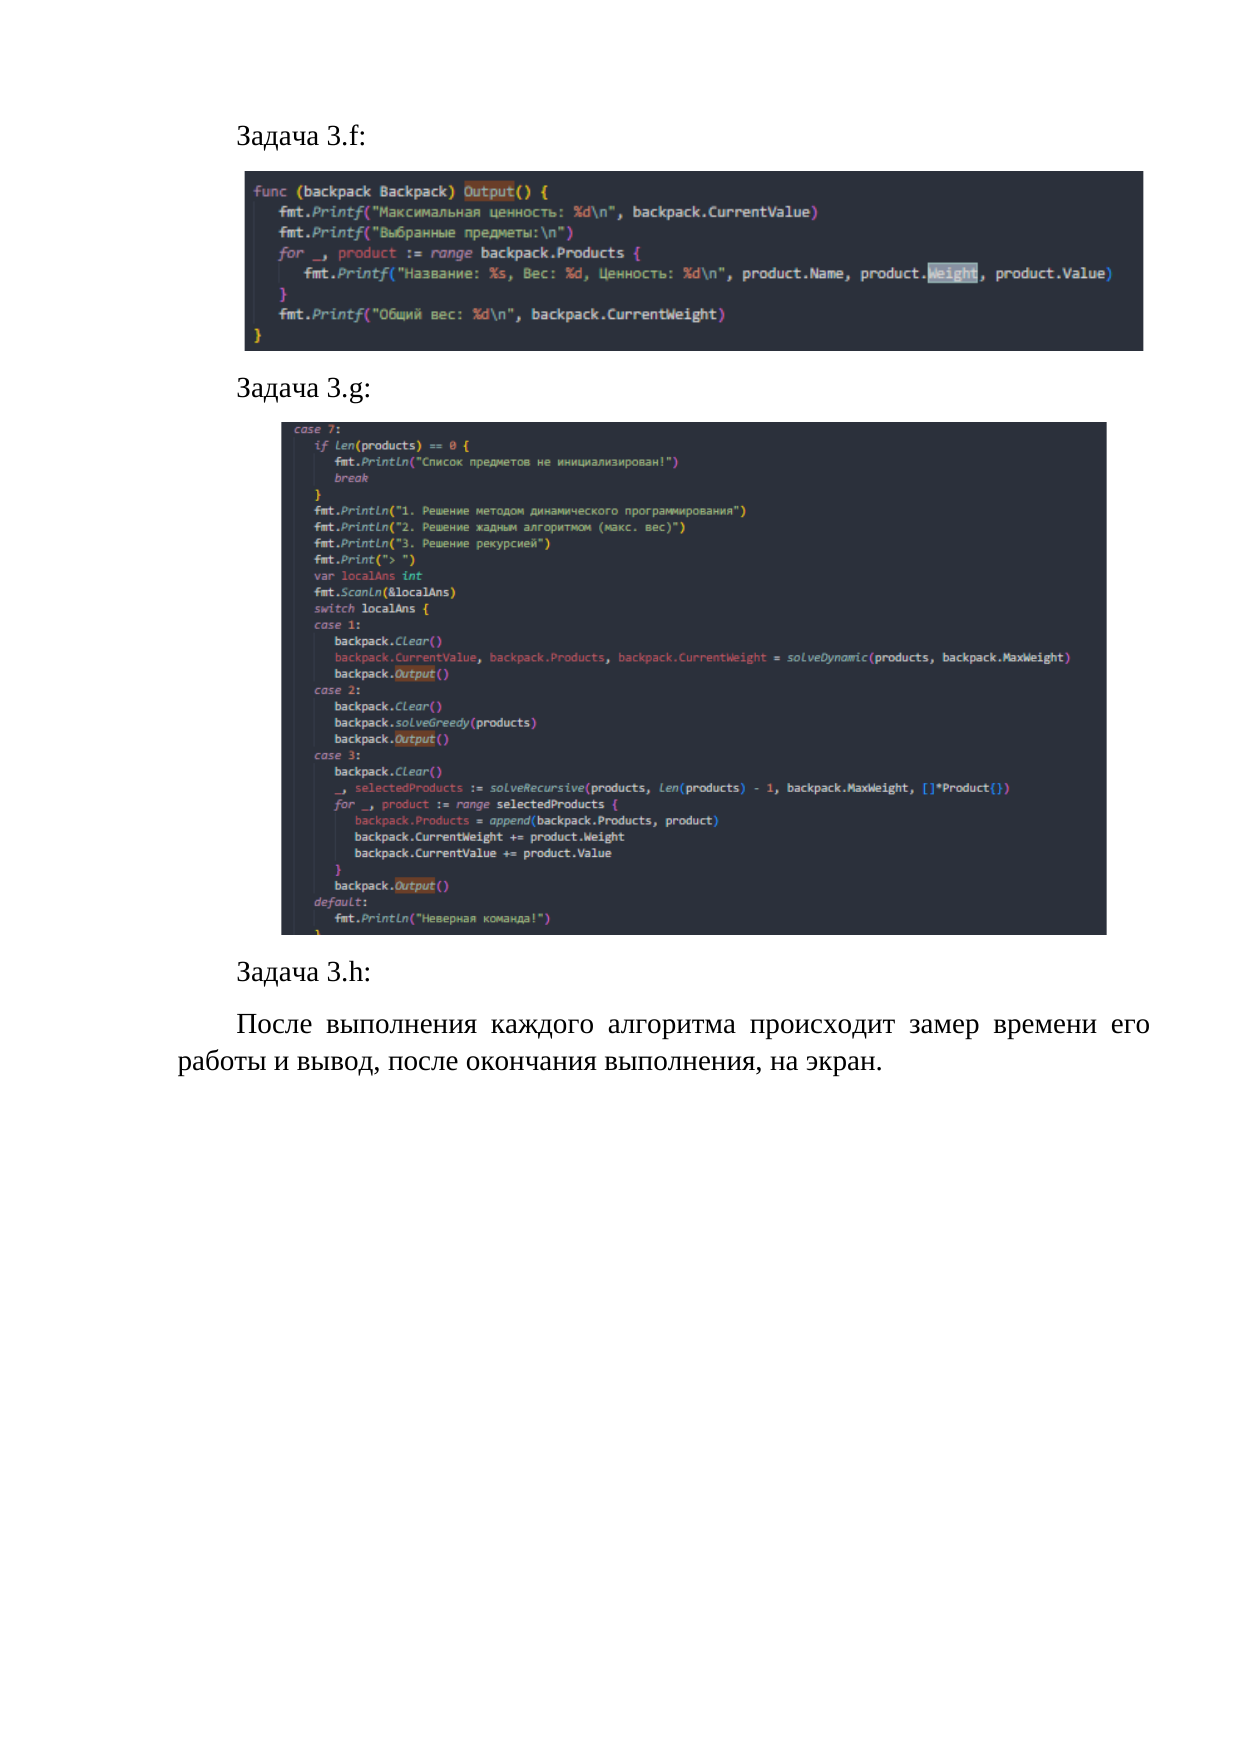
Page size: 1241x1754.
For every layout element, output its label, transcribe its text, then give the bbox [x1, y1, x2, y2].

picture [281, 422, 1107, 935]
text После выполнения каждого алгоритма происходит замер времени его работы и вывод, после окончания выполнения, на экран. [177, 1007, 1152, 1076]
text Задача 3.h: [177, 954, 1152, 987]
text Задача 3.f: [177, 118, 1152, 152]
text Задача 3.g: [177, 370, 1152, 403]
picture [244, 171, 1144, 351]
